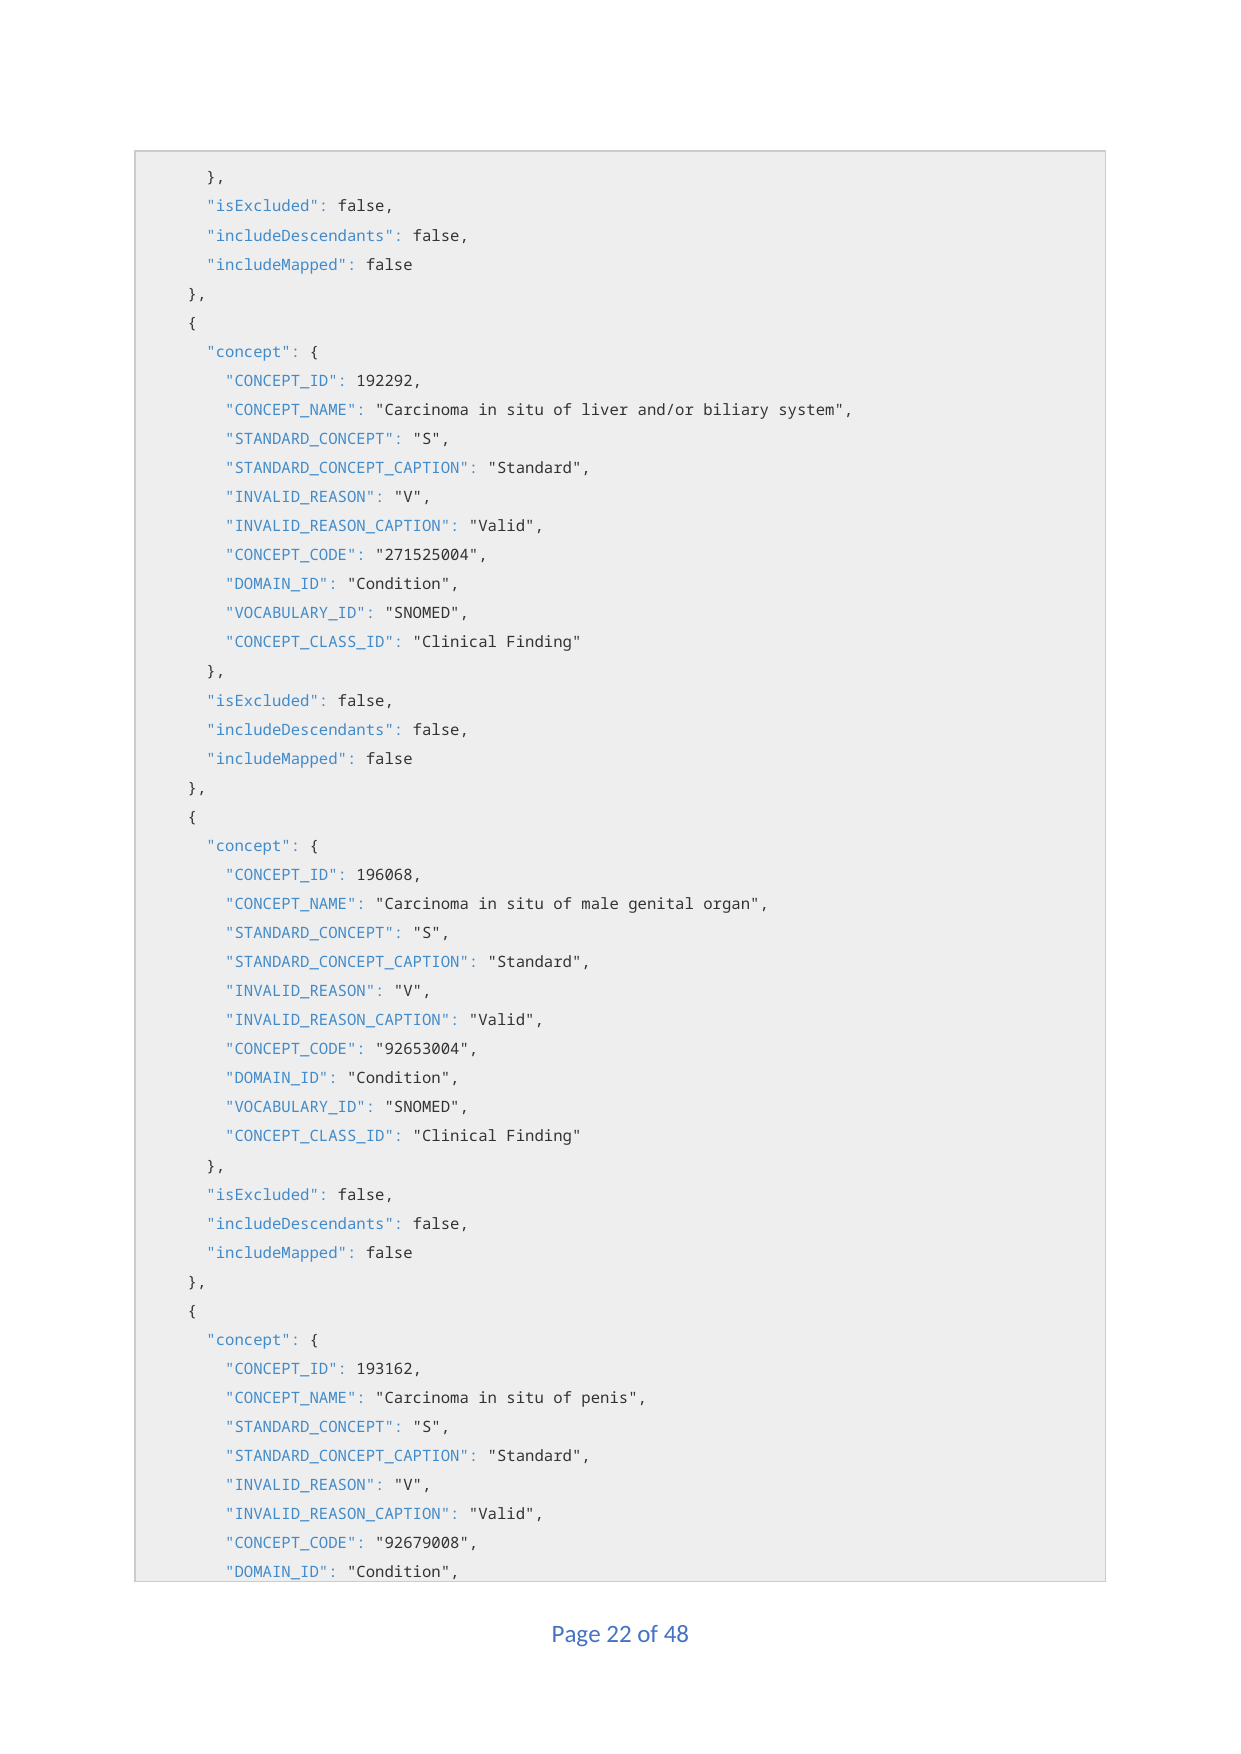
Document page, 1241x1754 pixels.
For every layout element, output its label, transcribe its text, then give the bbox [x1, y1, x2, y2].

text "CONCEPT_CODE": "271525004", [136, 528, 1105, 557]
text }, [136, 152, 1105, 179]
text "CONCEPT_CLASS_ID": "Clinical Finding" [136, 1109, 1105, 1138]
text "STANDARD_CONCEPT": "S", [136, 1400, 1105, 1429]
text "DOMAIN_ID": "Condition", [136, 557, 1105, 586]
text "STANDARD_CONCEPT": "S", [136, 412, 1105, 441]
text "isExcluded": false, [136, 179, 1105, 208]
text { [136, 789, 1105, 818]
text "VOCABULARY_ID": "SNOMED", [136, 1080, 1105, 1109]
text "CONCEPT_ID": 193162, [136, 1342, 1105, 1371]
text "CONCEPT_ID": 196068, [136, 847, 1105, 877]
text "CONCEPT_CODE": "92679008", [136, 1516, 1105, 1545]
text "CONCEPT_CODE": "92653004", [136, 1022, 1105, 1051]
text "CONCEPT_CLASS_ID": "Clinical Finding" [136, 615, 1105, 644]
text "INVALID_REASON_CAPTION": "Valid", [136, 1487, 1105, 1516]
text "concept": { [136, 324, 1105, 353]
text "DOMAIN_ID": "Condition", [136, 1545, 1105, 1581]
text }, [136, 644, 1105, 673]
text "includeDescendants": false, [136, 1196, 1105, 1225]
text }, [136, 1254, 1105, 1283]
text "STANDARD_CONCEPT_CAPTION": "Standard", [136, 1429, 1105, 1458]
text "CONCEPT_ID": 192292, [136, 353, 1105, 382]
text { [136, 295, 1105, 324]
text "includeMapped": false [136, 237, 1105, 266]
text "CONCEPT_NAME": "Carcinoma in situ of male genital organ", [136, 877, 1105, 906]
text "includeMapped": false [136, 1225, 1105, 1254]
text "includeDescendants": false, [136, 208, 1105, 237]
text "INVALID_REASON_CAPTION": "Valid", [136, 499, 1105, 528]
text "isExcluded": false, [136, 1167, 1105, 1196]
text "STANDARD_CONCEPT": "S", [136, 906, 1105, 935]
text "includeMapped": false [136, 731, 1105, 760]
text "INVALID_REASON": "V", [136, 1458, 1105, 1487]
text "INVALID_REASON_CAPTION": "Valid", [136, 993, 1105, 1022]
text "concept": { [136, 1312, 1105, 1342]
text "DOMAIN_ID": "Condition", [136, 1051, 1105, 1080]
text "INVALID_REASON": "V", [136, 964, 1105, 993]
text "INVALID_REASON": "V", [136, 470, 1105, 499]
text "CONCEPT_NAME": "Carcinoma in situ of liver and/or biliary system", [136, 382, 1105, 412]
text "CONCEPT_NAME": "Carcinoma in situ of penis", [136, 1371, 1105, 1400]
text "STANDARD_CONCEPT_CAPTION": "Standard", [136, 441, 1105, 470]
text }, [136, 1138, 1105, 1167]
text { [136, 1283, 1105, 1312]
text "isExcluded": false, [136, 673, 1105, 702]
text "includeDescendants": false, [136, 702, 1105, 731]
text }, [136, 266, 1105, 295]
text "STANDARD_CONCEPT_CAPTION": "Standard", [136, 935, 1105, 964]
text }, [136, 760, 1105, 789]
text "VOCABULARY_ID": "SNOMED", [136, 586, 1105, 615]
text "concept": { [136, 818, 1105, 847]
